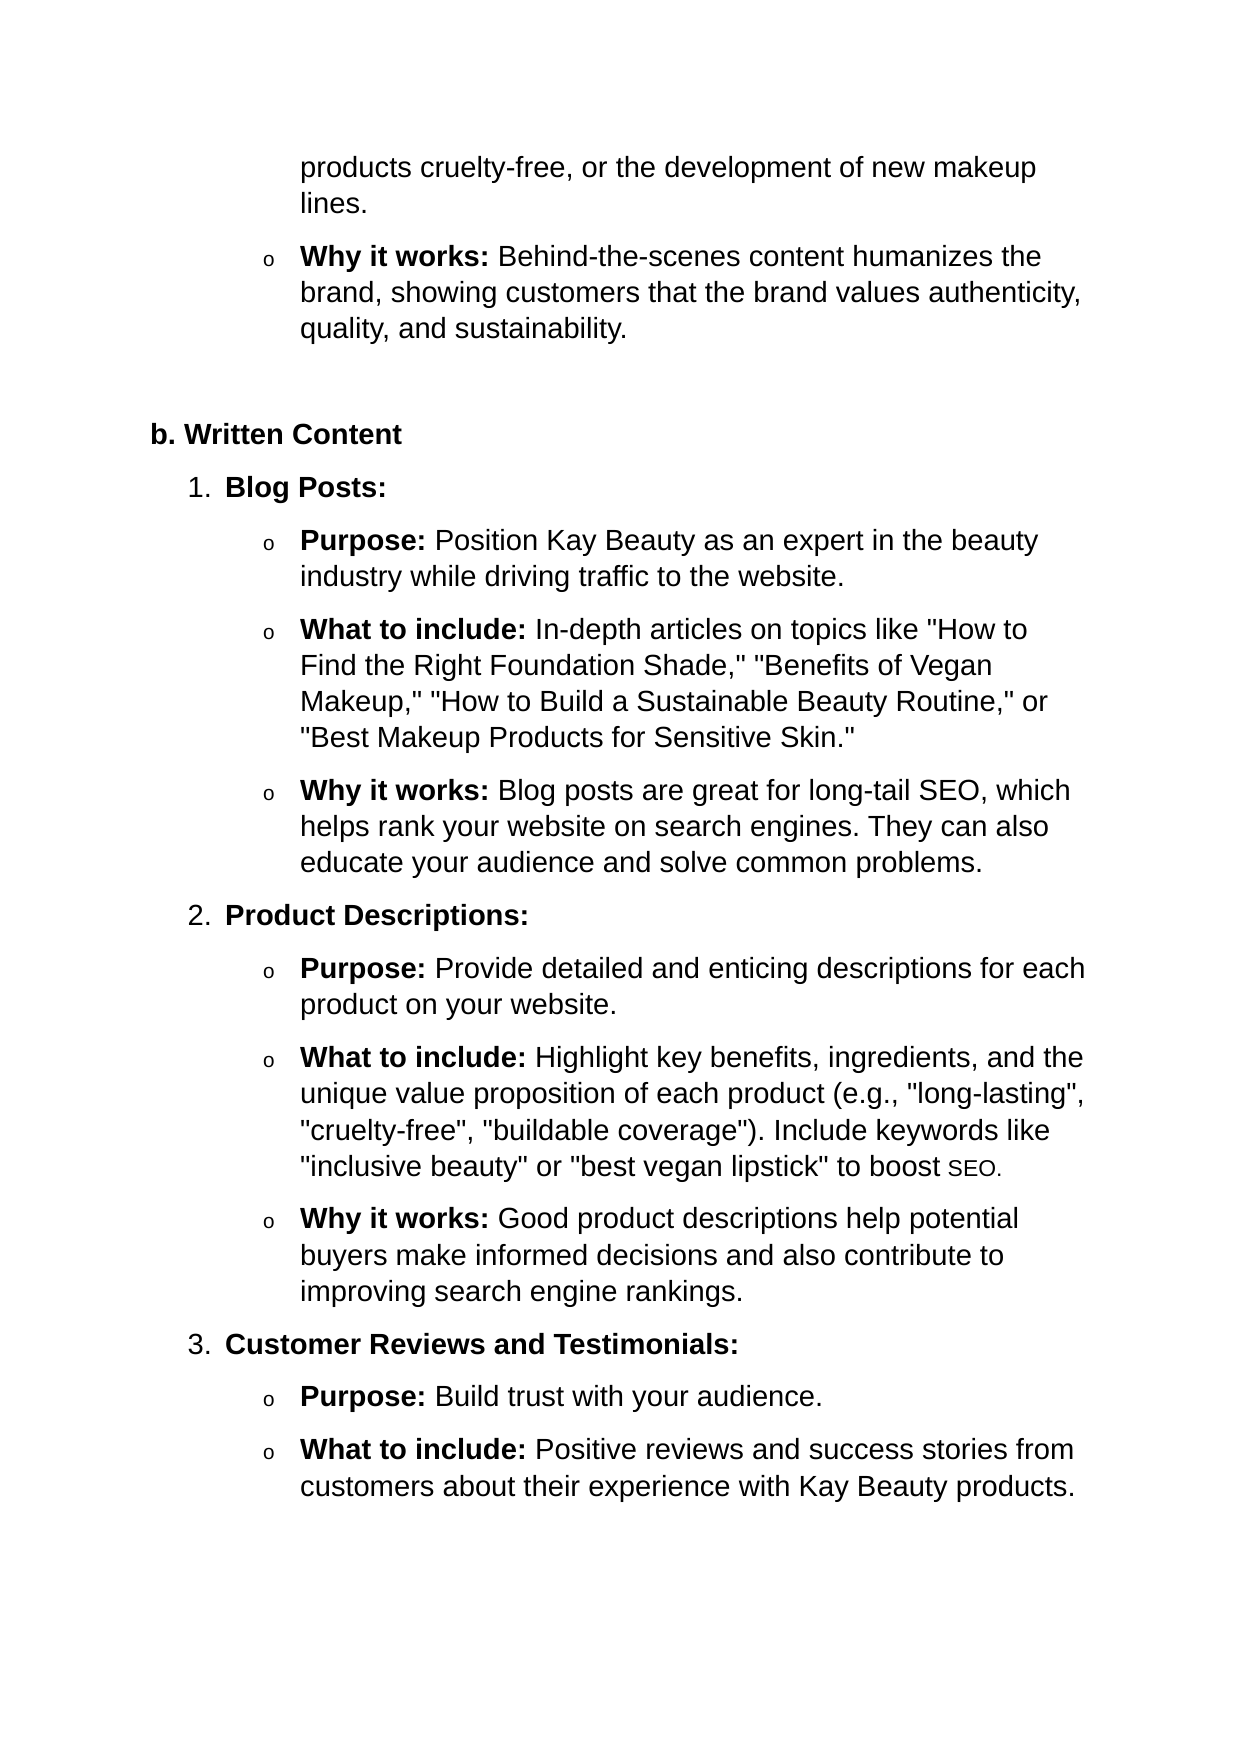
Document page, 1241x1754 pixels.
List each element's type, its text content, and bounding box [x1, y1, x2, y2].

list Purpose: Build trust with your audience. [262, 1379, 1090, 1413]
list What to include: Highlight key benefits, ingredients, and the unique value proposition of each product (e.g., "long-lasting", "cruelty-free", "buildable coverage"). Include keywords like "inclusive beauty" or "best vegan lipstick" to boost SEO. [262, 1040, 1090, 1182]
list Why it works: Blog posts are great for long-tail SEO, which helps rank your website on search engines. They can also educate your audience and solve common problems. [262, 773, 1090, 879]
list Why it works: Behind-the-scenes content humanizes the brand, showing customers that the brand values authenticity, quality, and sustainability. [262, 239, 1090, 345]
text b. Written Content [150, 417, 1090, 451]
list Product Descriptions: [187, 898, 1090, 932]
list Purpose: Provide detailed and enticing descriptions for each product on your website. [262, 951, 1090, 1021]
list Blog Posts: [187, 470, 1090, 503]
list Customer Reviews and Testimonials: [187, 1327, 1090, 1360]
list What to include: In-depth articles on topics like "How to Find the Right Foundation Shade," "Benefits of Vegan Makeup," "How to Build a Sustainable Beauty Routine," or "Best Makeup Products for Sensitive Skin." [262, 612, 1090, 754]
list Why it works: Good product descriptions help potential buyers make informed decisions and also contribute to improving search engine rankings. [262, 1201, 1090, 1307]
list Purpose: Position Kay Beauty as an expert in the beauty industry while driving traffic to the website. [262, 523, 1090, 592]
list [262, 150, 1090, 220]
list What to include: Positive reviews and success stories from customers about their experience with Kay Beauty products. [262, 1432, 1090, 1502]
